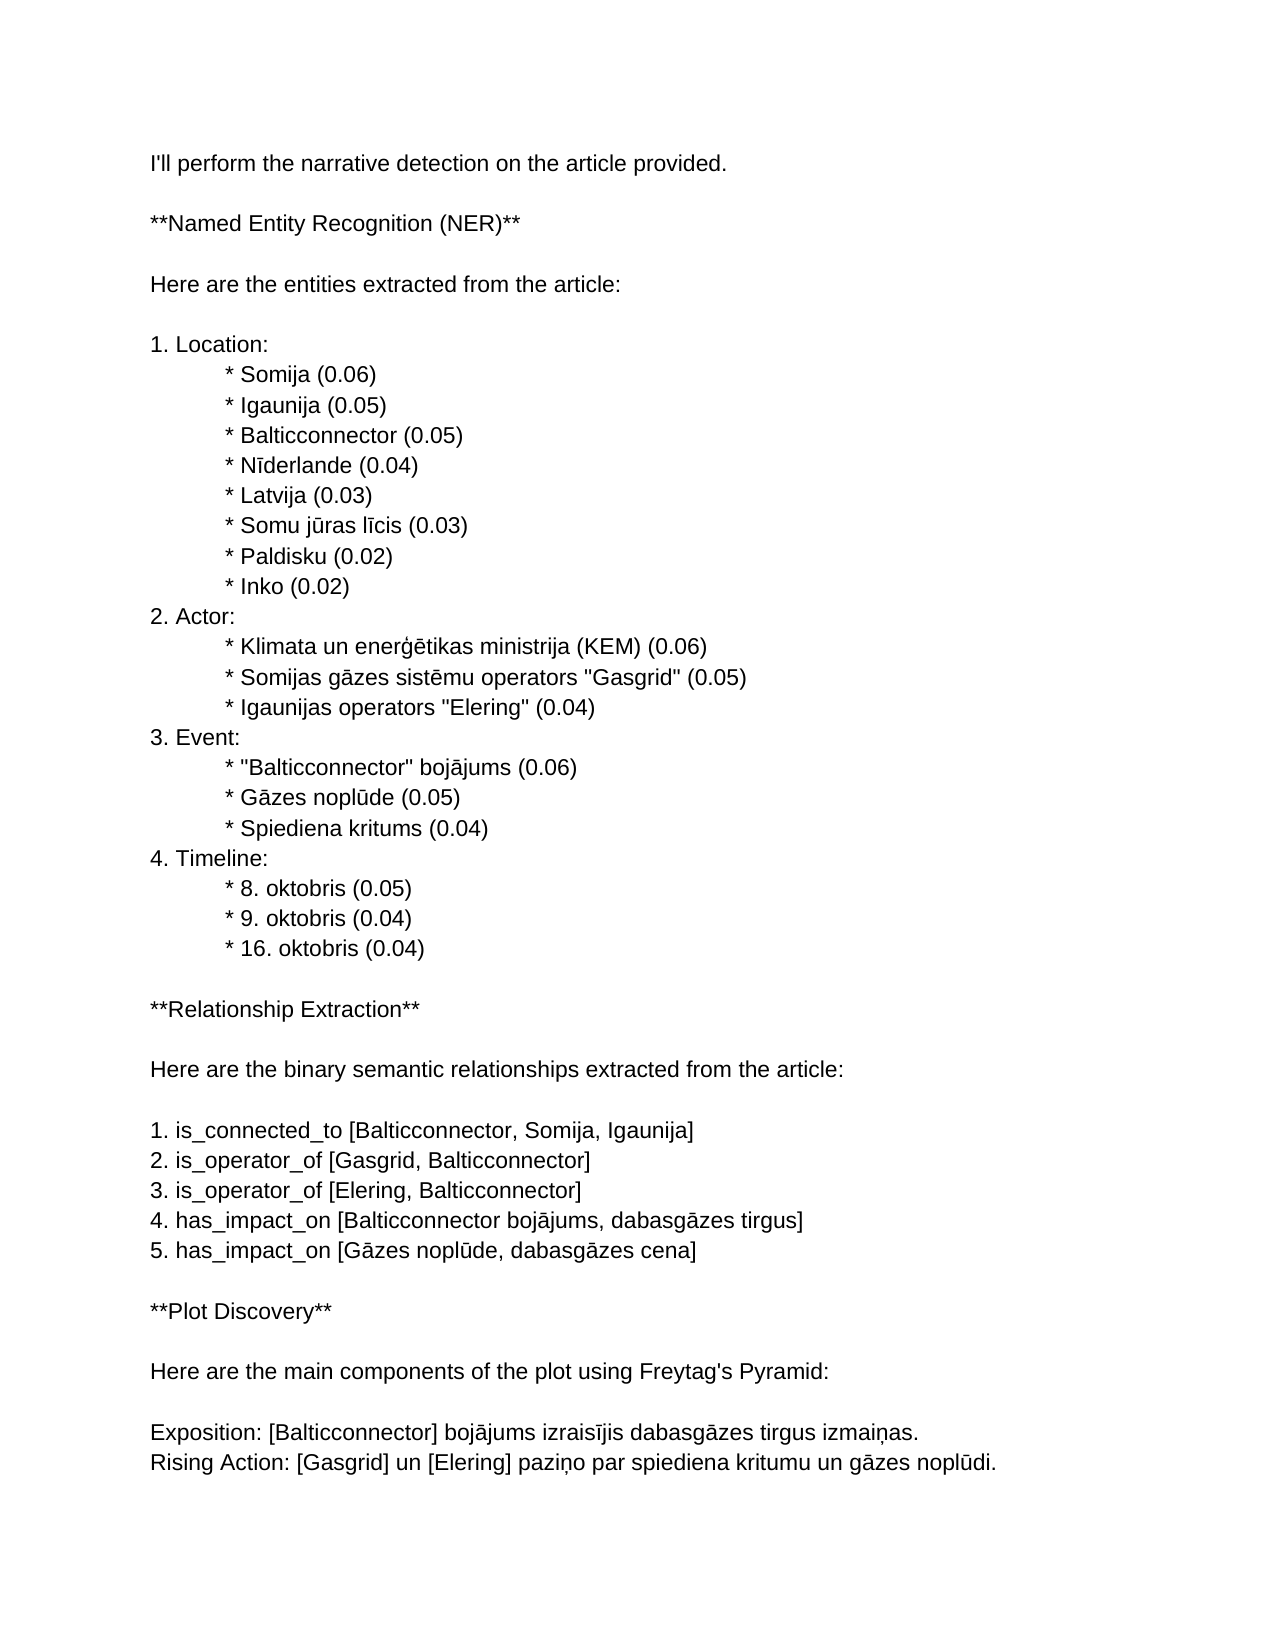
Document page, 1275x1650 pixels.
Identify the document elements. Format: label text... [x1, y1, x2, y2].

text 3. is_operator_of [Elering, Balticconnector] [150, 1177, 1125, 1203]
text 3. Event: [150, 724, 1125, 750]
text * Nīderlande (0.04) [150, 452, 1125, 478]
text 2. Actor: [150, 603, 1125, 629]
text * Somija (0.06) [150, 361, 1125, 388]
text **Plot Discovery** [150, 1298, 1125, 1324]
text Here are the entities extracted from the article: [150, 271, 1125, 297]
text I'll perform the narrative detection on the article provided. [150, 150, 1125, 176]
text 4. Timeline: [150, 845, 1125, 871]
text Here are the binary semantic relationships extracted from the article: [150, 1056, 1125, 1083]
text * Inko (0.02) [150, 573, 1125, 599]
text 4. has_impact_on [Balticconnector bojājums, dabasgāzes tirgus] [150, 1207, 1125, 1234]
text 2. is_operator_of [Gasgrid, Balticconnector] [150, 1147, 1125, 1173]
text * "Balticconnector" bojājums (0.06) [150, 754, 1125, 781]
text * Latvija (0.03) [150, 482, 1125, 509]
text * 8. oktobris (0.05) [150, 875, 1125, 901]
text 5. has_impact_on [Gāzes noplūde, dabasgāzes cena] [150, 1237, 1125, 1264]
text * Balticconnector (0.05) [150, 422, 1125, 448]
text **Relationship Extraction** [150, 996, 1125, 1022]
text **Named Entity Recognition (NER)** [150, 210, 1125, 237]
text * Somijas gāzes sistēmu operators "Gasgrid" (0.05) [150, 663, 1125, 690]
text Here are the main components of the plot using Freytag's Pyramid: [150, 1358, 1125, 1385]
text * Igaunija (0.05) [150, 392, 1125, 418]
text 1. is_connected_to [Balticconnector, Somija, Igaunija] [150, 1117, 1125, 1143]
text * Klimata un enerģētikas ministrija (KEM) (0.06) [150, 633, 1125, 660]
text * Spiediena kritums (0.04) [150, 814, 1125, 841]
text * 16. oktobris (0.04) [150, 935, 1125, 962]
text * Igaunijas operators "Elering" (0.04) [150, 694, 1125, 720]
text * 9. oktobris (0.04) [150, 905, 1125, 932]
text * Gāzes noplūde (0.05) [150, 784, 1125, 811]
text Rising Action: [Gasgrid] un [Elering] paziņo par spiediena kritumu un gāzes noplūdi. [150, 1449, 1125, 1475]
text * Paldisku (0.02) [150, 543, 1125, 569]
text * Somu jūras līcis (0.03) [150, 512, 1125, 539]
text 1. Location: [150, 331, 1125, 358]
text Exposition: [Balticconnector] bojājums izraisījis dabasgāzes tirgus izmaiņas. [150, 1419, 1125, 1445]
